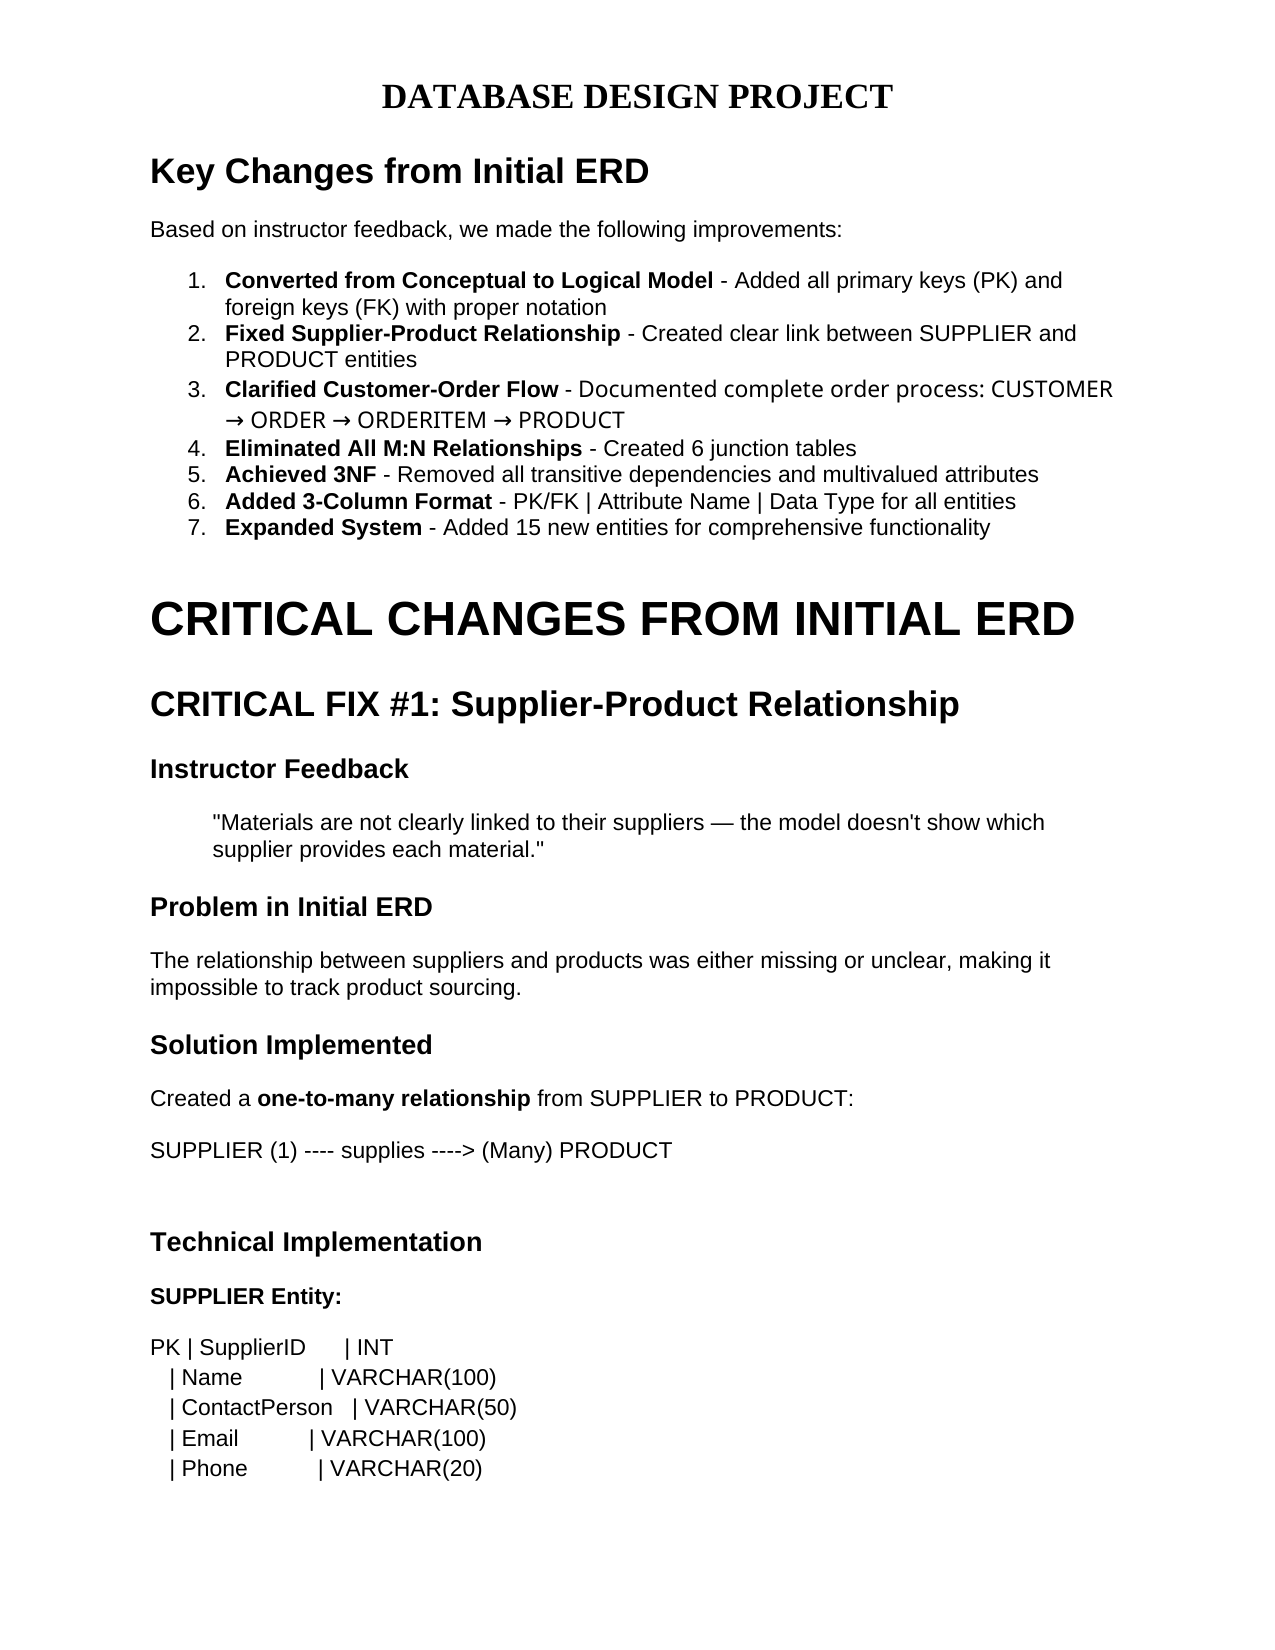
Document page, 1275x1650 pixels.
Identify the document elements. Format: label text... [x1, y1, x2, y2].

text PK | SupplierID | INT [150, 1334, 1125, 1360]
list Expanded System - Added 15 new entities for comprehensive functionality [187, 514, 1125, 540]
text | Phone | VARCHAR(20) [150, 1455, 1125, 1481]
list Converted from Conceptual to Logical Model - Added all primary keys (PK) and foreign keys (FK) with proper notation [187, 267, 1125, 320]
subtitle Solution Implemented [150, 1029, 1125, 1060]
text Created a one-to-many relationship from SUPPLIER to PRODUCT: [150, 1085, 1125, 1112]
list Fixed Supplier-Product Relationship - Created clear link between SUPPLIER and PRODUCT entities [187, 320, 1125, 372]
subtitle Problem in Initial ERD [150, 891, 1125, 922]
text | Email | VARCHAR(100) [150, 1424, 1125, 1451]
list Eliminated All M:N Relationships - Created 6 junction tables [187, 435, 1125, 461]
text SUPPLIER (1) ---- supplies ----> (Many) PRODUCT [150, 1137, 1125, 1163]
text Based on instructor feedback, we made the following improvements: [150, 216, 1125, 242]
subtitle Key Changes from Initial ERD [150, 150, 1125, 191]
list Added 3-Column Format - PK/FK | Attribute Name | Data Type for all entities [187, 488, 1125, 514]
list Clarified Customer-Order Flow - Documented complete order process: CUSTOMER → ORDER → ORDERITEM → PRODUCT [187, 372, 1125, 435]
list Achieved 3NF - Removed all transitive dependencies and multivalued attributes [187, 461, 1125, 488]
text SUPPLIER Entity: [150, 1283, 1125, 1309]
subtitle CRITICAL CHANGES FROM INITIAL ERD [150, 590, 1125, 646]
text | ContactPerson | VARCHAR(50) [150, 1394, 1125, 1421]
subtitle CRITICAL FIX #1: Supplier-Product Relationship [150, 683, 1125, 724]
text The relationship between suppliers and products was either missing or unclear, making it impossible to track product sourcing. [150, 947, 1125, 1000]
text "Materials are not clearly linked to their suppliers — the model doesn't show which supplier provides each material." [212, 809, 1062, 862]
subtitle Technical Implementation [150, 1226, 1125, 1258]
text | Name | VARCHAR(100) [150, 1364, 1125, 1391]
subtitle Instructor Feedback [150, 753, 1125, 784]
